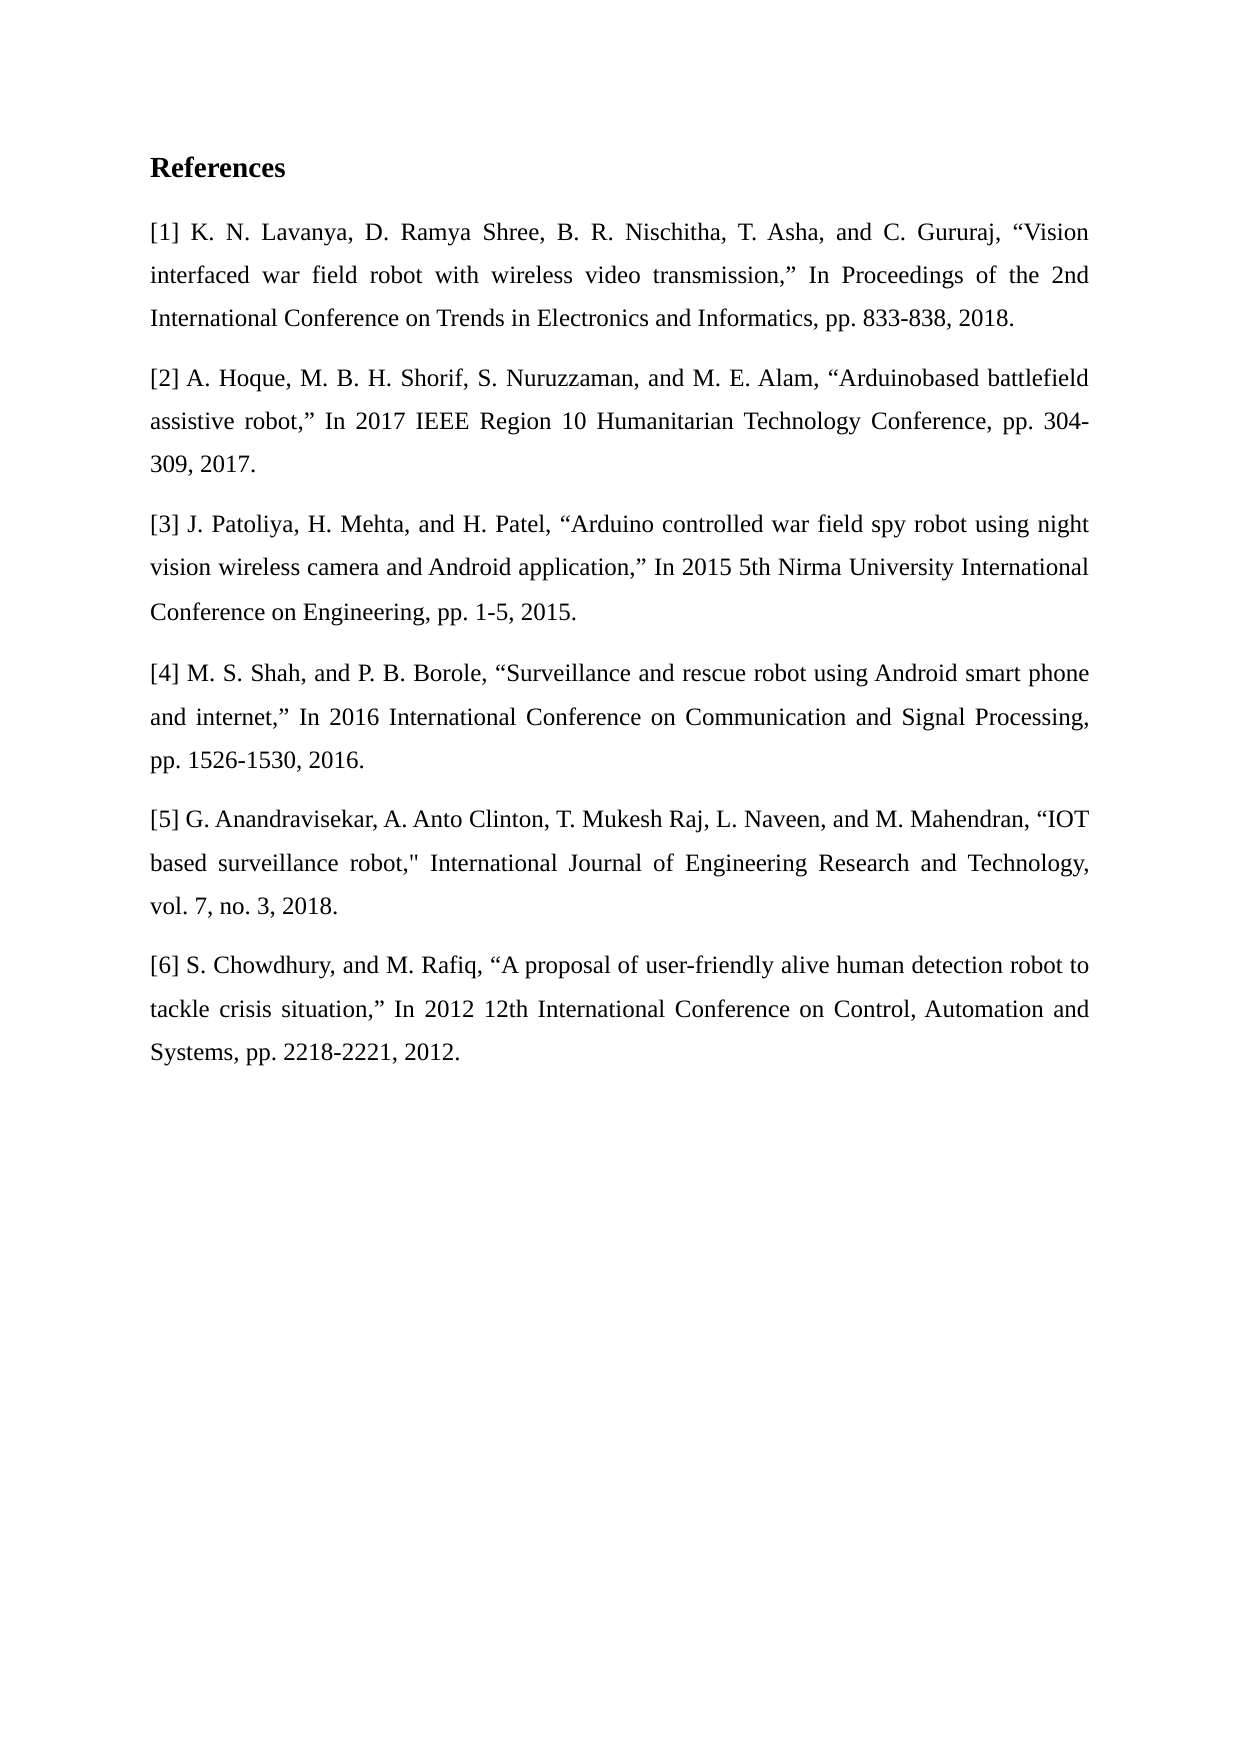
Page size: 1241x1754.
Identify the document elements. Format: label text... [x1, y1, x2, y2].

text [2] A. Hoque, M. B. H. Shorif, S. Nuruzzaman, and M. E. Alam, “Arduinobased battlefield assistive robot,” In 2017 IEEE Region 10 Humanitarian Technology Conference, pp. 304-309, 2017. [150, 363, 1090, 478]
text [5] G. Anandravisekar, A. Anto Clinton, T. Mukesh Raj, L. Naveen, and M. Mahendran, “IOT based surveillance robot," International Journal of Engineering Research and Technology, vol. 7, no. 3, 2018. [150, 804, 1090, 919]
text [3] J. Patoliya, H. Mehta, and H. Patel, “Arduino controlled war field spy robot using night vision wireless camera and Android application,” In 2015 5th Nirma University International Conference on Engineering, pp. 1-5, 2015. [150, 509, 1090, 627]
text [4] M. S. Shah, and P. B. Borole, “Surveillance and rescue robot using Android smart phone and internet,” In 2016 International Conference on Communication and Signal Processing, pp. 1526-1530, 2016. [150, 658, 1090, 773]
text References [150, 150, 1090, 183]
text [1] K. N. Lavanya, D. Ramya Shree, B. R. Nischitha, T. Asha, and C. Gururaj, “Vision interfaced war field robot with wireless video transmission,” In Proceedings of the 2nd International Conference on Trends in Electronics and Informatics, pp. 833-838, 2018. [150, 217, 1090, 332]
text [6] S. Chowdhury, and M. Rafiq, “A proposal of user-friendly alive human detection robot to tackle crisis situation,” In 2012 12th International Conference on Control, Automation and Systems, pp. 2218-2221, 2012. [150, 951, 1090, 1066]
